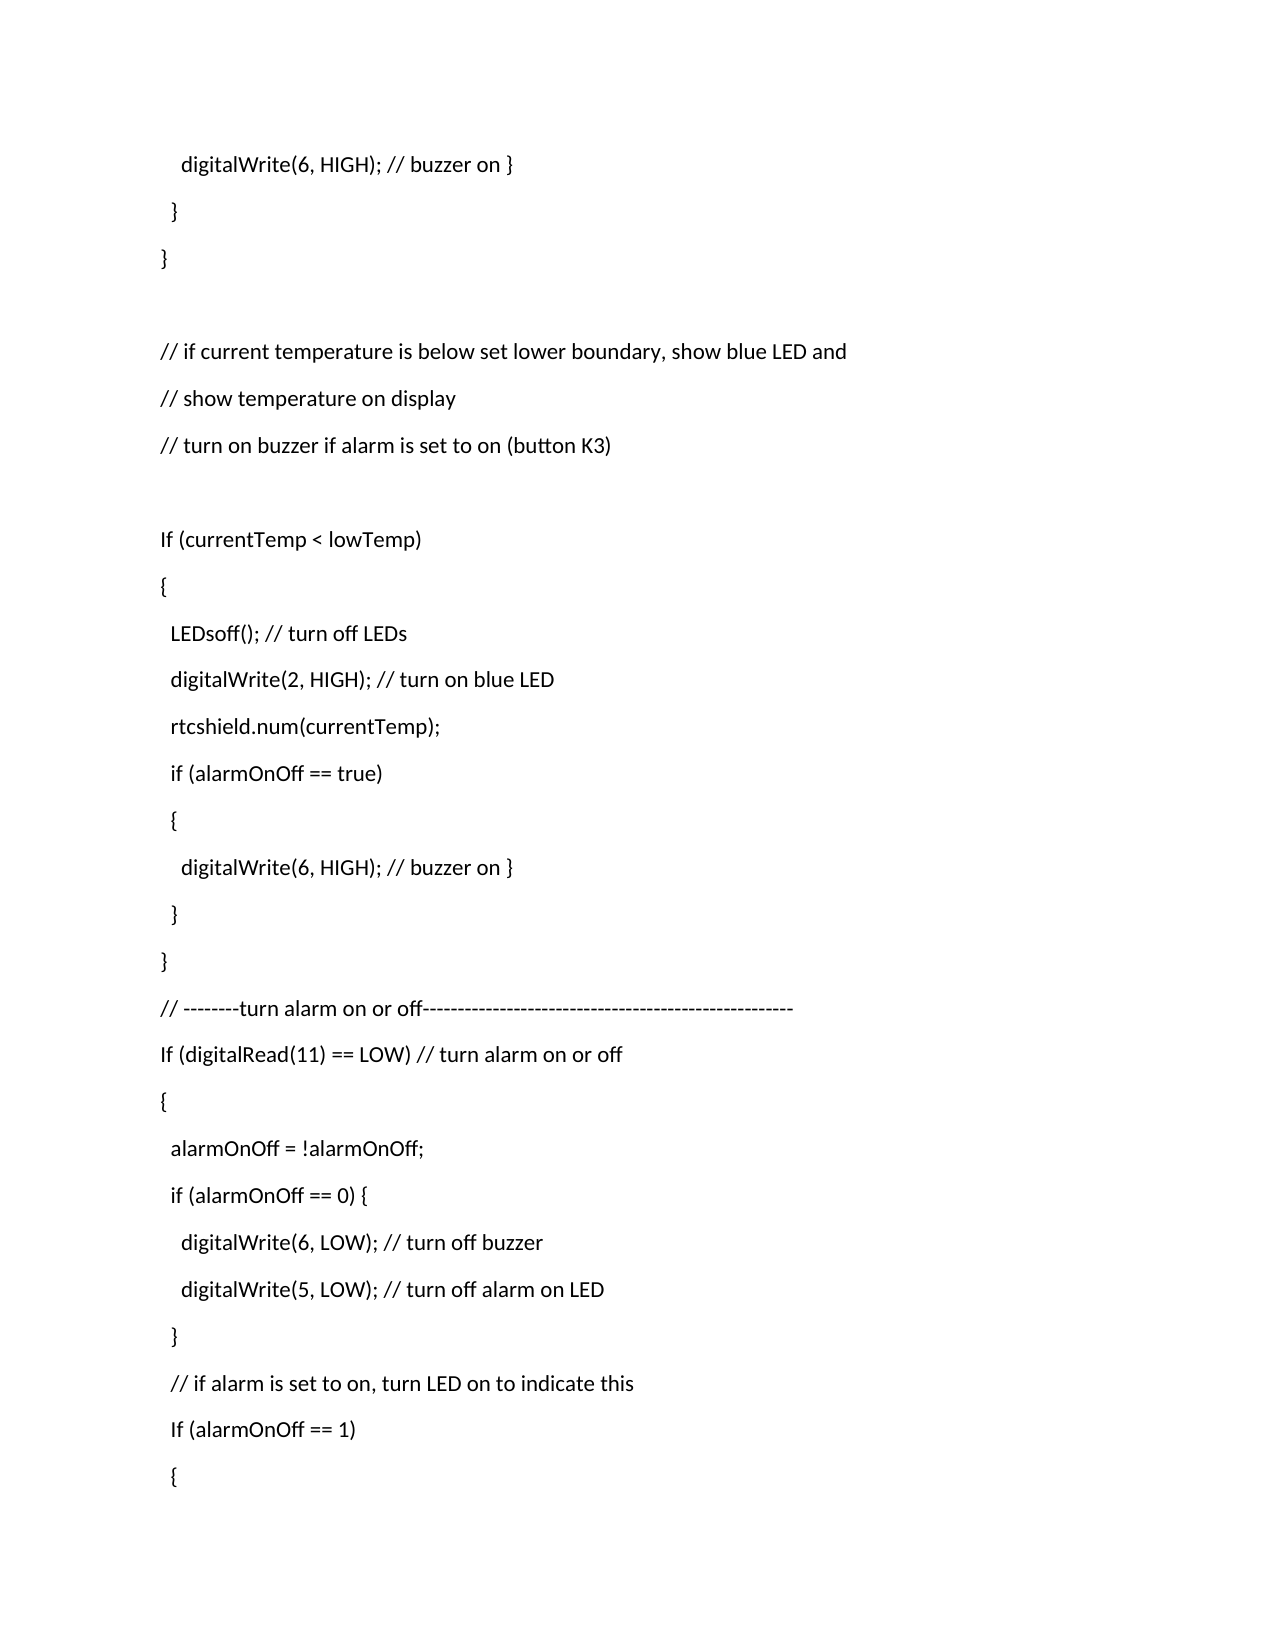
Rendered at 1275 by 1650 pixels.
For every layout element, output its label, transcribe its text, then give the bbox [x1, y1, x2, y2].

text { [150, 806, 1125, 834]
text } [150, 947, 1125, 975]
text if (alarmOnOff == 0) { [150, 1181, 1125, 1209]
text digitalWrite(6, HIGH); // buzzer on } [150, 150, 1125, 178]
text digitalWrite(6, HIGH); // buzzer on } [150, 853, 1125, 881]
text } [150, 1322, 1125, 1350]
text { [150, 572, 1125, 600]
text // --------turn alarm on or off----------------------------------------------------- [150, 994, 1125, 1022]
text digitalWrite(5, LOW); // turn off alarm on LED [150, 1275, 1125, 1303]
text If (currentTemp < lowTemp) [150, 525, 1125, 553]
text // if current temperature is below set lower boundary, show blue LED and [150, 337, 1125, 366]
text If (digitalRead(11) == LOW) // turn alarm on or off [150, 1041, 1125, 1069]
text } [150, 900, 1125, 928]
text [150, 431, 1125, 459]
text If (alarmOnOff == 1) [150, 1416, 1125, 1444]
text } [150, 244, 1125, 272]
text rtcshield.num(currentTemp); [150, 712, 1125, 741]
text if (alarmOnOff == true) [150, 759, 1125, 787]
text // show temperature on display [150, 384, 1125, 412]
text LEDsoff(); // turn off LEDs [150, 619, 1125, 647]
text } [150, 197, 1125, 225]
text // if alarm is set to on, turn LED on to indicate this [150, 1369, 1125, 1397]
text { [150, 1087, 1125, 1116]
text digitalWrite(2, HIGH); // turn on blue LED [150, 666, 1125, 694]
text alarmOnOff = !alarmOnOff; [150, 1134, 1125, 1162]
text { [150, 1462, 1125, 1491]
text digitalWrite(6, LOW); // turn off buzzer [150, 1228, 1125, 1256]
